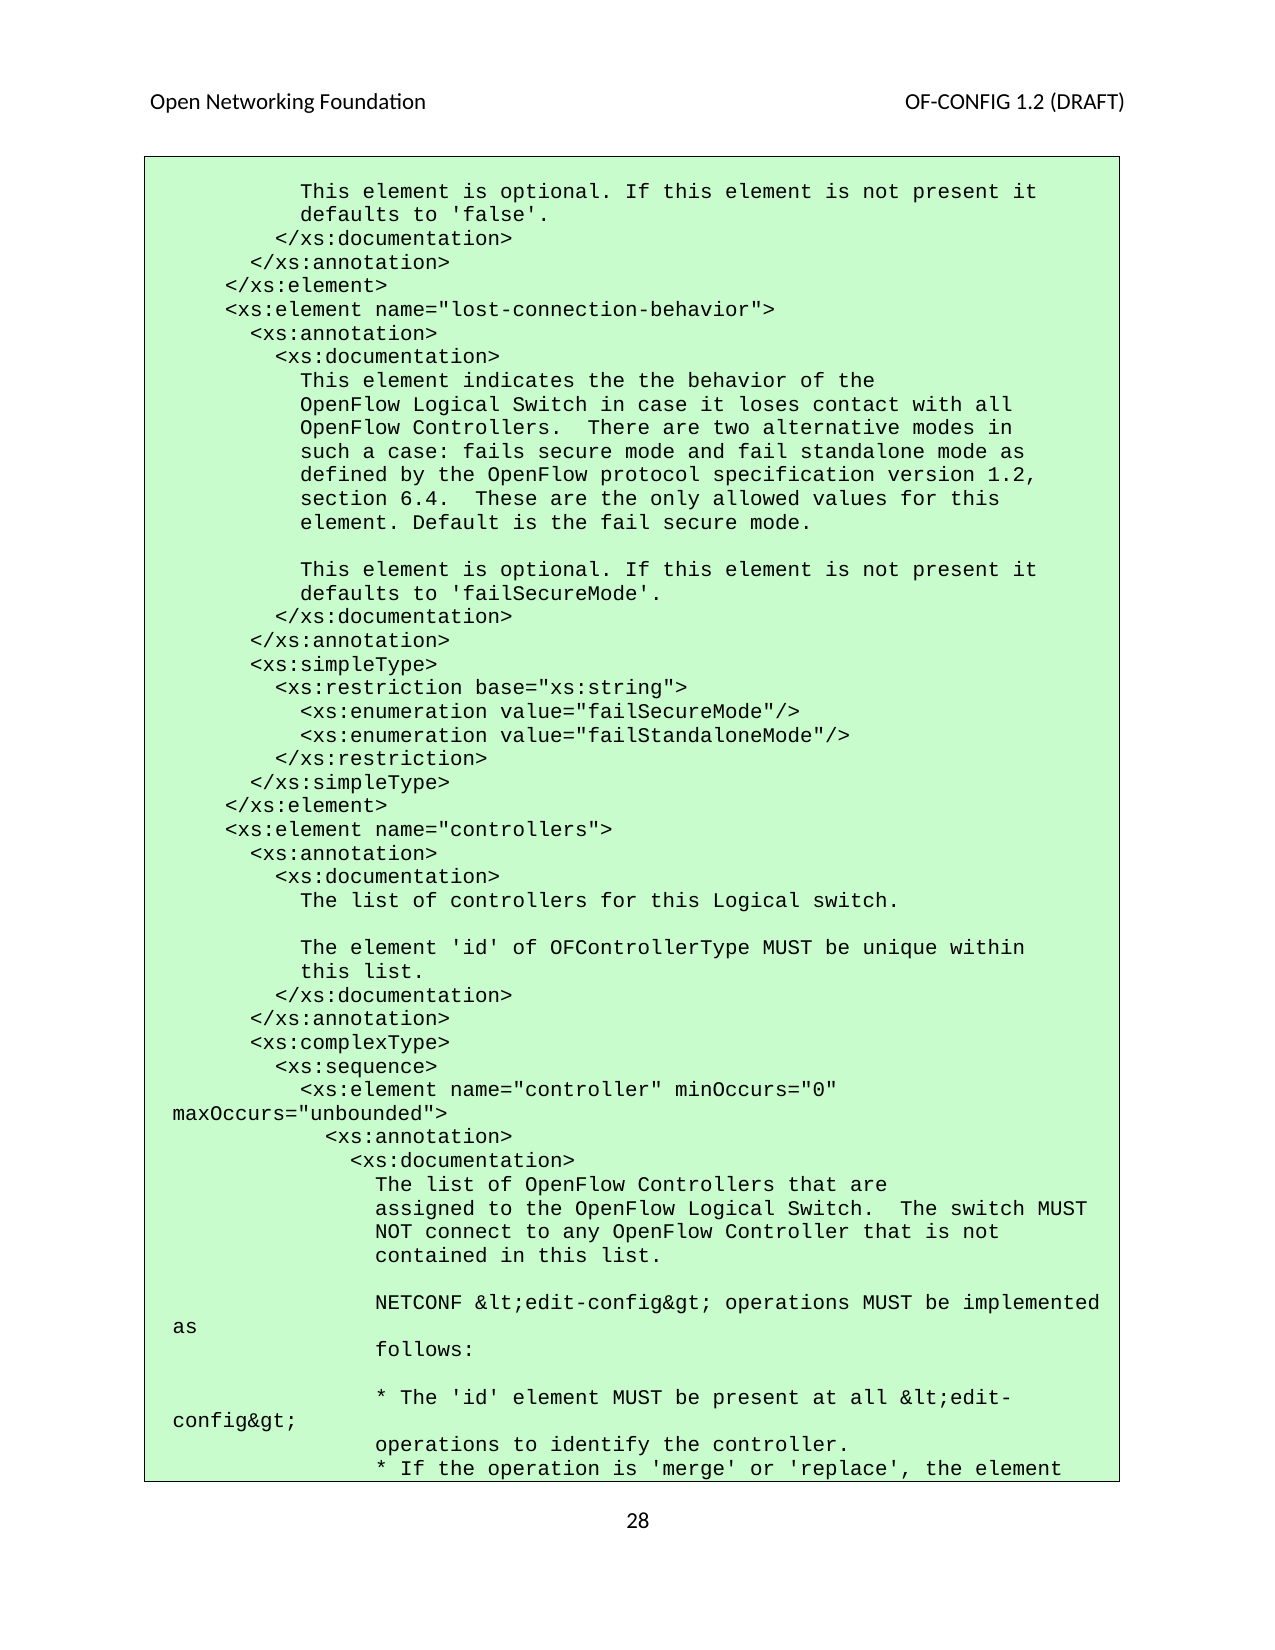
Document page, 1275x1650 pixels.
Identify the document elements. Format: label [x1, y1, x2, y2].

table_header [145, 157, 1119, 1481]
